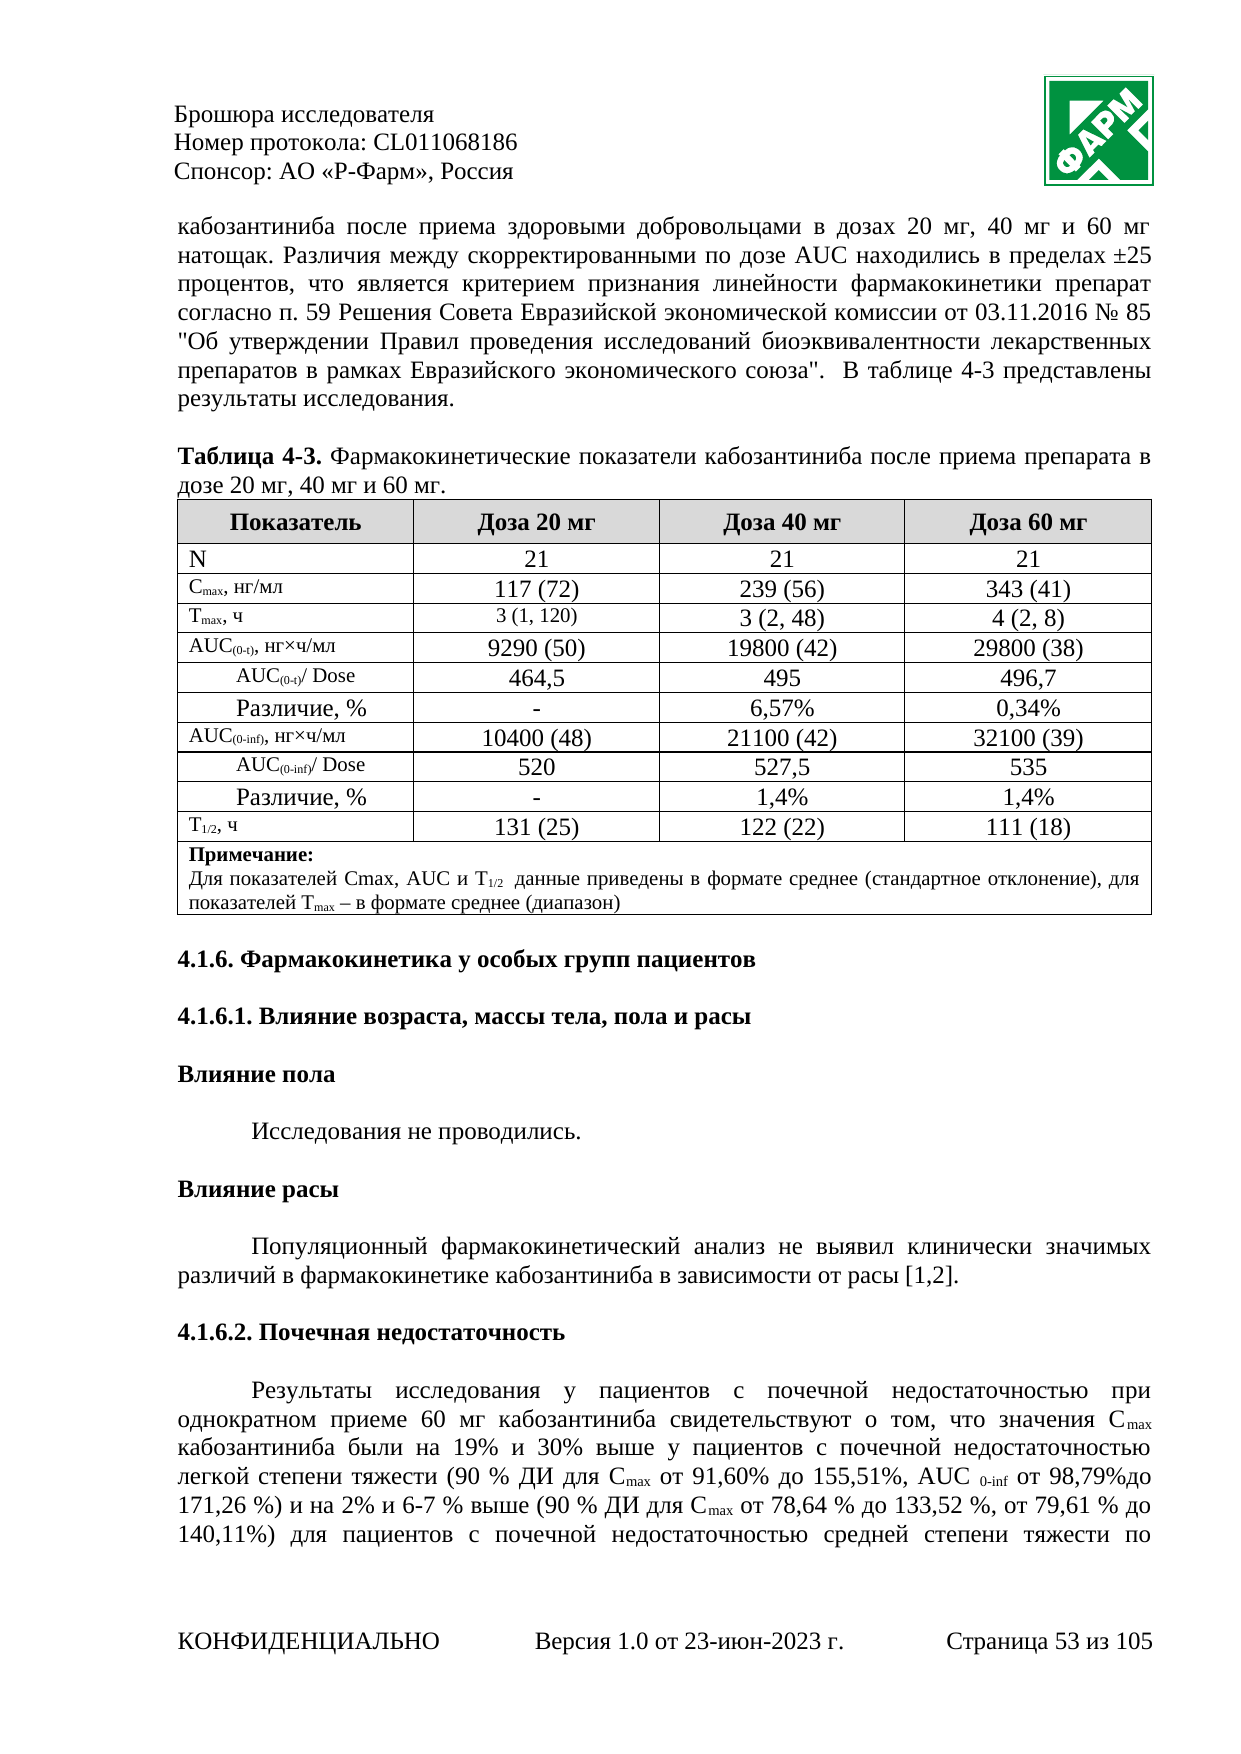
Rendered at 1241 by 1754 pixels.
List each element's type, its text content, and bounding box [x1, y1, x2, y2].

subtitle 4.1.6. Фармакокинетика у особых групп пациентов [177, 944, 1152, 972]
subtitle 4.1.6.2. Почечная недостаточность [177, 1317, 1152, 1346]
table_cell 3 (1, 120) [414, 604, 659, 632]
table_header Доза 20 мг [414, 500, 659, 543]
table_cell 19800 (42) [660, 633, 904, 662]
table_cell 131 (25) [414, 812, 659, 841]
table_cell T1/2, ч [178, 812, 413, 841]
text Влияние расы [177, 1174, 1152, 1202]
table_header Доза 60 мг [905, 500, 1151, 543]
table_cell Различие, % [178, 693, 413, 722]
table_cell 535 [905, 753, 1151, 781]
table_cell 6,57% [660, 693, 904, 722]
subtitle 4.1.6.1. Влияние возраста, массы тела, пола и расы [177, 1001, 1152, 1030]
text Популяционный фармакокинетический анализ не выявил клинически значимых различий в фармакокинетике кабозантиниба в зависимости от расы [1,2]. [177, 1231, 1152, 1289]
table_cell 9290 (50) [414, 633, 659, 662]
table_cell 520 [414, 753, 659, 781]
table_cell 21 [414, 544, 659, 573]
table_cell 21100 (42) [660, 723, 904, 751]
table_cell N [178, 544, 413, 573]
table_cell 4 (2, 8) [905, 604, 1151, 632]
table_header Доза 40 мг [660, 500, 904, 543]
table_cell 343 (41) [905, 574, 1151, 602]
table_cell 495 [660, 663, 904, 692]
table_cell Примечание: Для показателей Cmax, AUC и T1/2 данные приведены в формате среднее (стандартное отклонение), для показателей Tmax – в формате среднее (диапазон) [178, 842, 1151, 914]
table_cell 1,4% [660, 782, 904, 811]
table_cell - [414, 782, 659, 811]
table_cell 117 (72) [414, 574, 659, 602]
table_cell 111 (18) [905, 812, 1151, 841]
table_cell 1,4% [905, 782, 1151, 811]
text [177, 211, 1152, 412]
table_cell 10400 (48) [414, 723, 659, 751]
table_cell AUC(0-inf)/ Dose [178, 753, 413, 781]
text Влияние пола [177, 1059, 1152, 1087]
table_cell AUC(0-t), нг×ч/мл [178, 633, 413, 662]
text Исследования не проводились. [177, 1116, 1152, 1145]
table_cell 122 (22) [660, 812, 904, 841]
table_header Показатель [178, 500, 413, 543]
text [177, 1375, 1152, 1547]
text Таблица 4-3. Фармакокинетические показатели кабозантиниба после приема препарата в дозе 20 мг, 40 мг и 60 мг. [177, 441, 1152, 498]
table_cell 21 [660, 544, 904, 573]
table_cell 527,5 [660, 753, 904, 781]
table_cell 239 (56) [660, 574, 904, 602]
table_cell 32100 (39) [905, 723, 1151, 751]
table_cell 0,34% [905, 693, 1151, 722]
table_cell 464,5 [414, 663, 659, 692]
table_cell Различие, % [178, 782, 413, 811]
table_cell AUC(0-inf), нг×ч/мл [178, 723, 413, 751]
table_cell 496,7 [905, 663, 1151, 692]
table_cell 3 (2, 48) [660, 604, 904, 632]
table_cell AUC(0-t)/ Dose [178, 663, 413, 692]
table_cell Tmax, ч [178, 604, 413, 632]
table_cell 21 [905, 544, 1151, 573]
table_cell - [414, 693, 659, 722]
table_cell Cmax, нг/мл [178, 574, 413, 602]
table_cell 29800 (38) [905, 633, 1151, 662]
